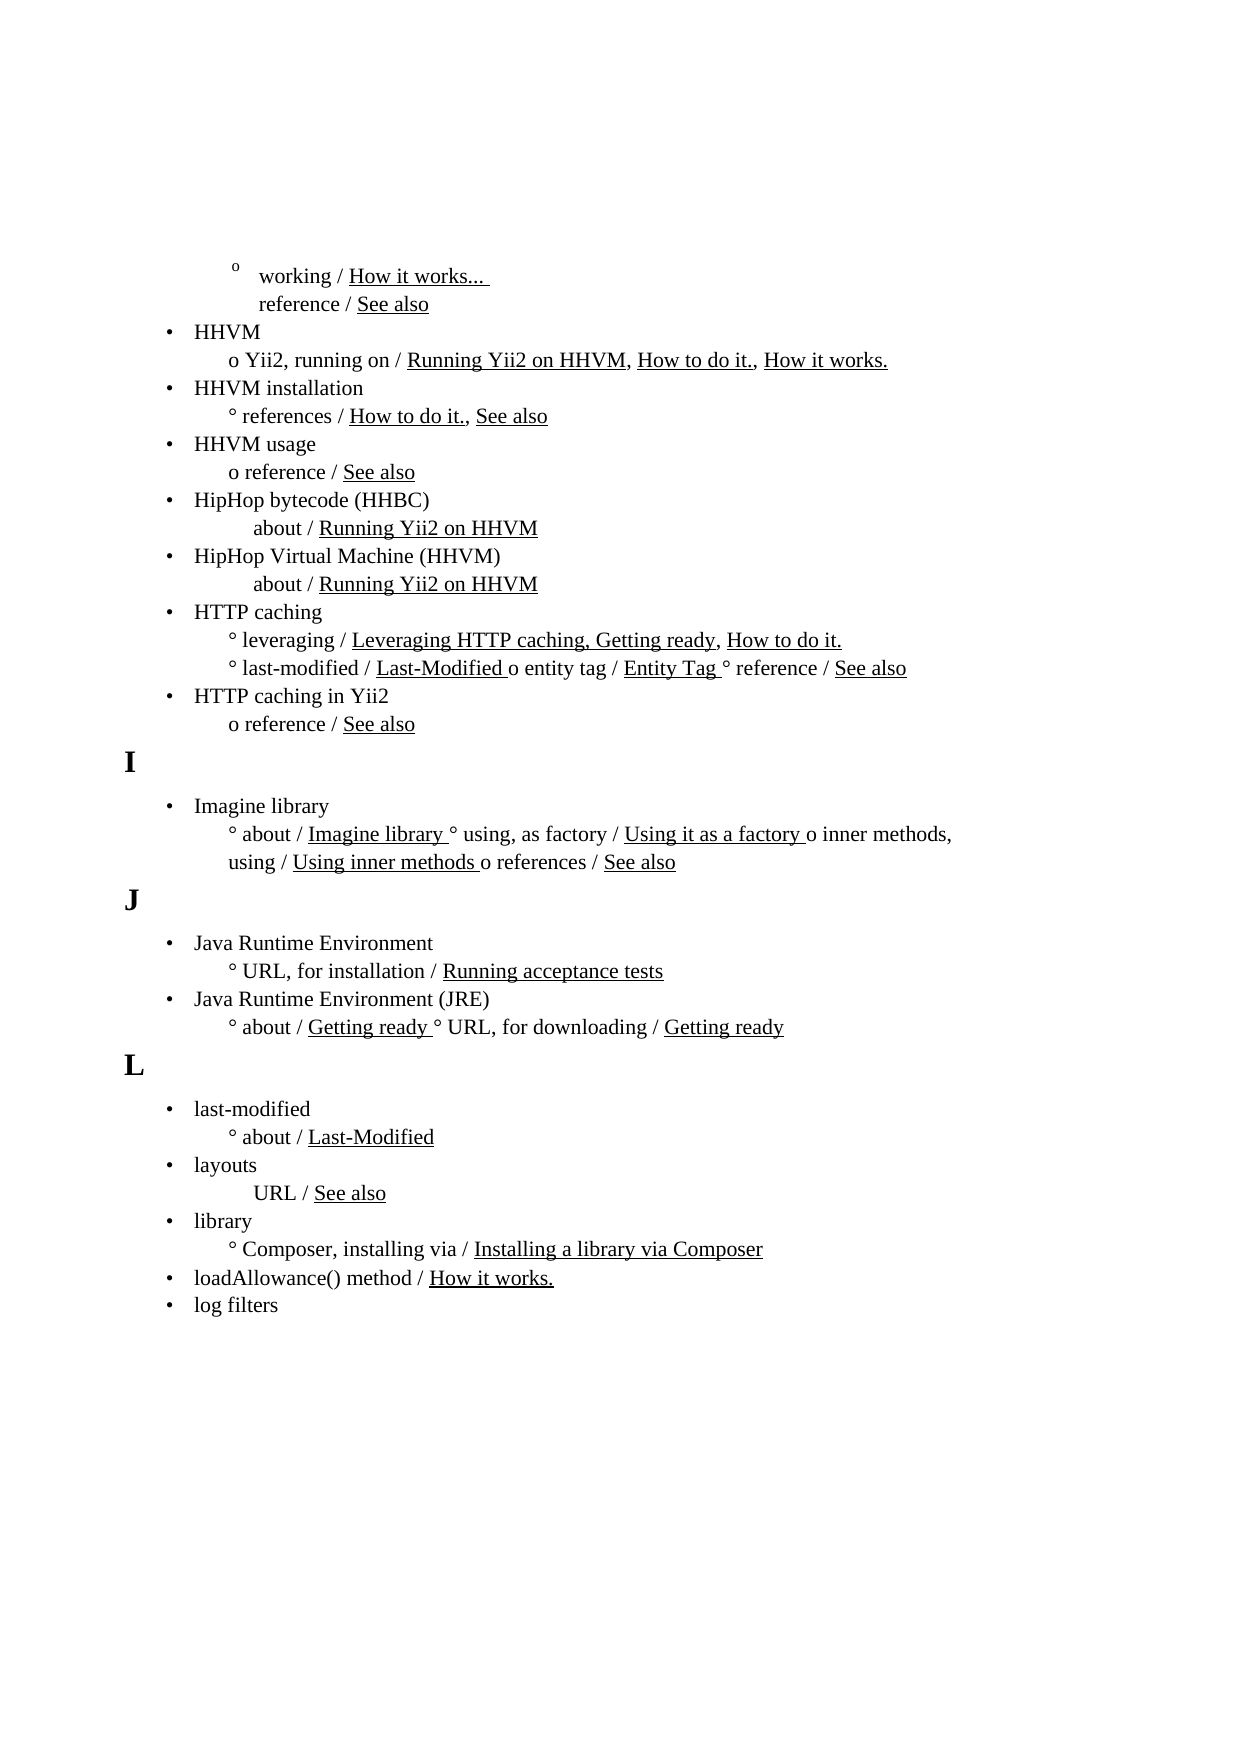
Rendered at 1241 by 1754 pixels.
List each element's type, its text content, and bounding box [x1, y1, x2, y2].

text ° leveraging / Leveraging HTTP caching, Getting ready, How to do it. [228, 625, 1099, 653]
text J [124, 885, 1099, 916]
list HHVM [166, 317, 1099, 345]
text about / Running Yii2 on HHVM [253, 569, 1099, 597]
list log filters [166, 1291, 1099, 1318]
list Imagine library [166, 791, 1099, 819]
text ° URL, for installation / Running acceptance tests [228, 956, 1099, 984]
list library [166, 1206, 1099, 1234]
text o reference / See also [228, 709, 1099, 737]
text ° last-modified / Last-Modified o entity tag / Entity Tag ° reference / See also [228, 653, 955, 681]
text ° references / How to do it., See also [228, 401, 1099, 429]
text URL / See also [253, 1178, 1099, 1206]
list HipHop Virtual Machine (HHVM) [166, 541, 1099, 569]
text ° about / Last-Modified [228, 1122, 1099, 1150]
list HHVM installation [166, 373, 1099, 401]
list loadAllowance() method / How it works. [166, 1262, 1099, 1291]
list HTTP caching in Yii2 [166, 681, 1099, 709]
list layouts [166, 1150, 1099, 1178]
list Java Runtime Environment [166, 928, 1099, 956]
list HTTP caching [166, 597, 1099, 625]
text I [124, 747, 1099, 778]
text working / How it works... reference / See also [124, 261, 507, 317]
text about / Running Yii2 on HHVM [253, 513, 1099, 541]
text o reference / See also [228, 457, 1099, 485]
text ° about / Getting ready ° URL, for downloading / Getting ready [228, 1012, 955, 1040]
list Java Runtime Environment (JRE) [166, 984, 1099, 1012]
text L [124, 1050, 1099, 1082]
list HipHop bytecode (HHBC) [166, 485, 1099, 513]
list HHVM usage [166, 429, 1099, 457]
list last-modified [166, 1094, 1099, 1122]
text ° Composer, installing via / Installing a library via Composer [228, 1234, 1099, 1262]
text ° about / Imagine library ° using, as factory / Using it as a factory o inner methods, using / Using inner methods o references / See also [228, 819, 955, 875]
text o Yii2, running on / Running Yii2 on HHVM, How to do it., How it works. [228, 345, 1099, 373]
